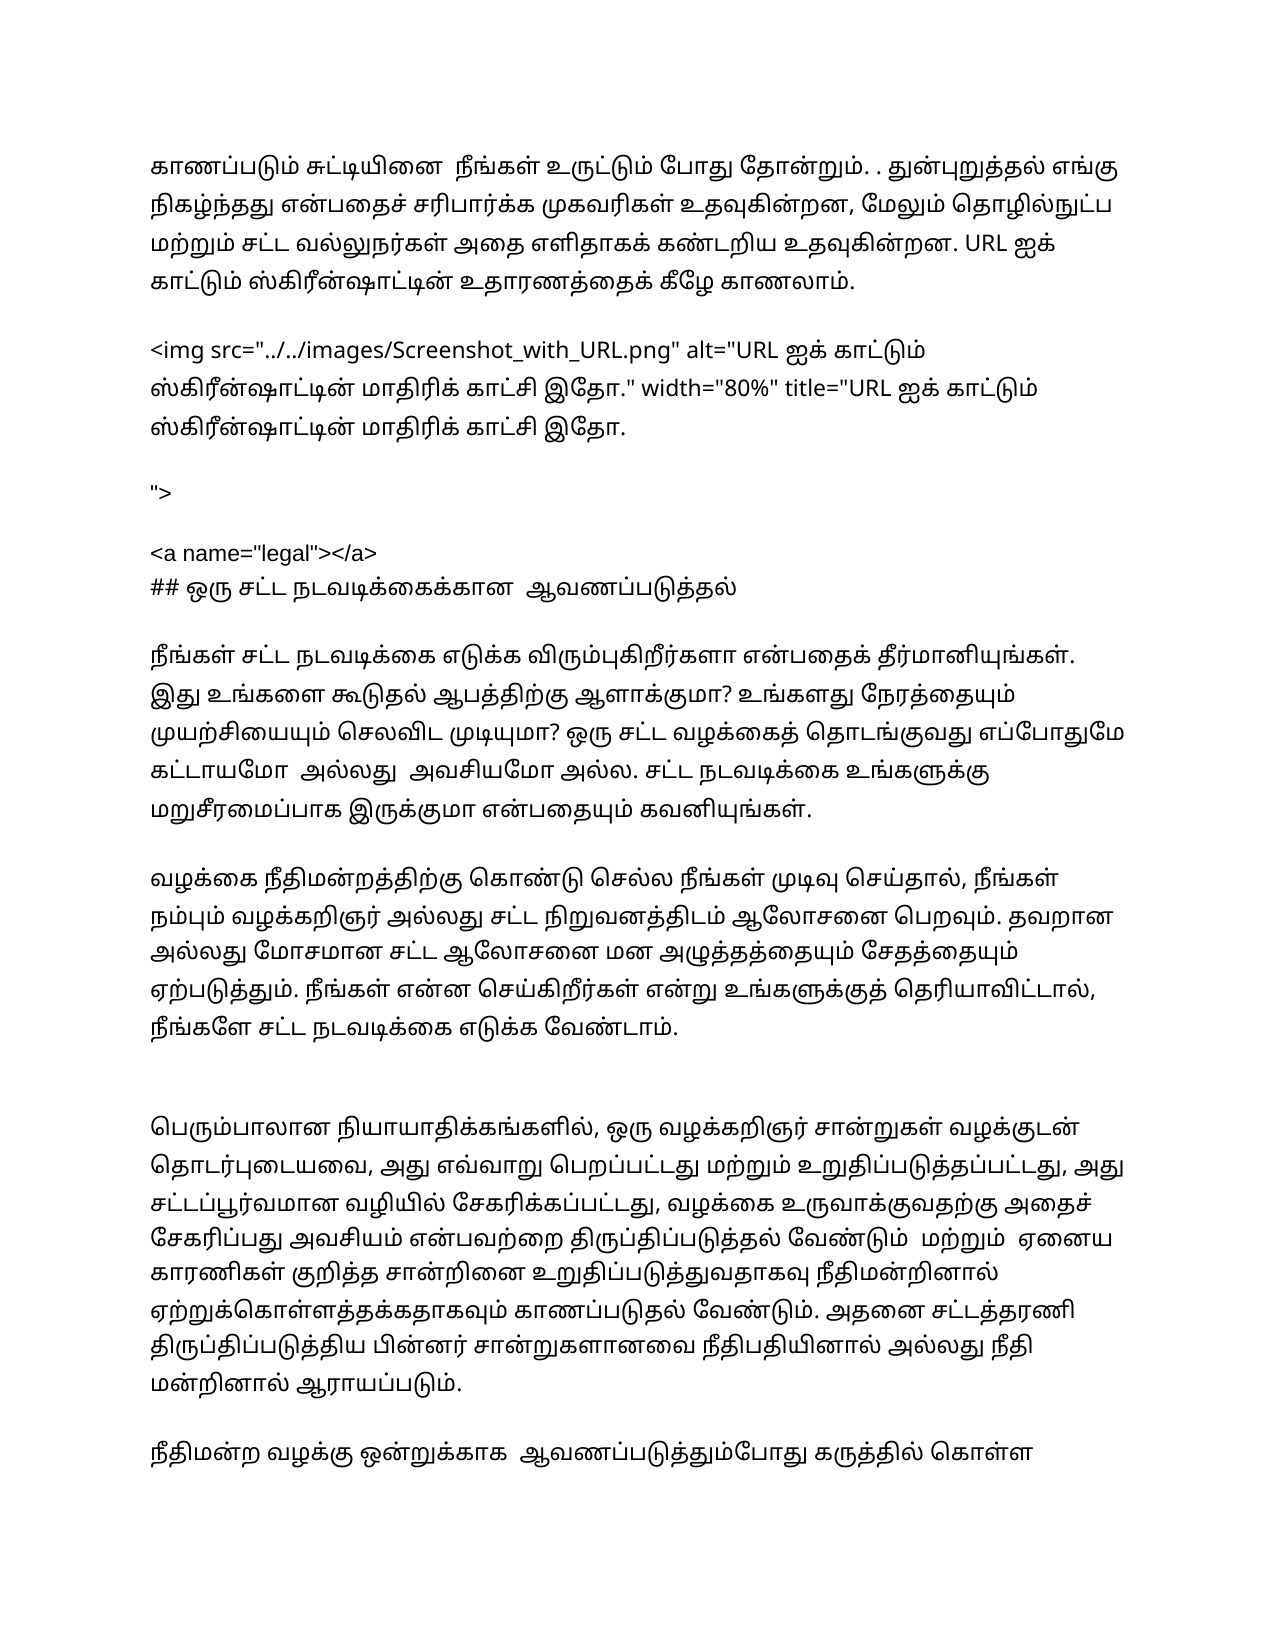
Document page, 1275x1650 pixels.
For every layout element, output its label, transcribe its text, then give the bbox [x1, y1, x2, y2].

text <a name="legal"></a> [150, 540, 1125, 567]
text "> [150, 480, 1125, 506]
